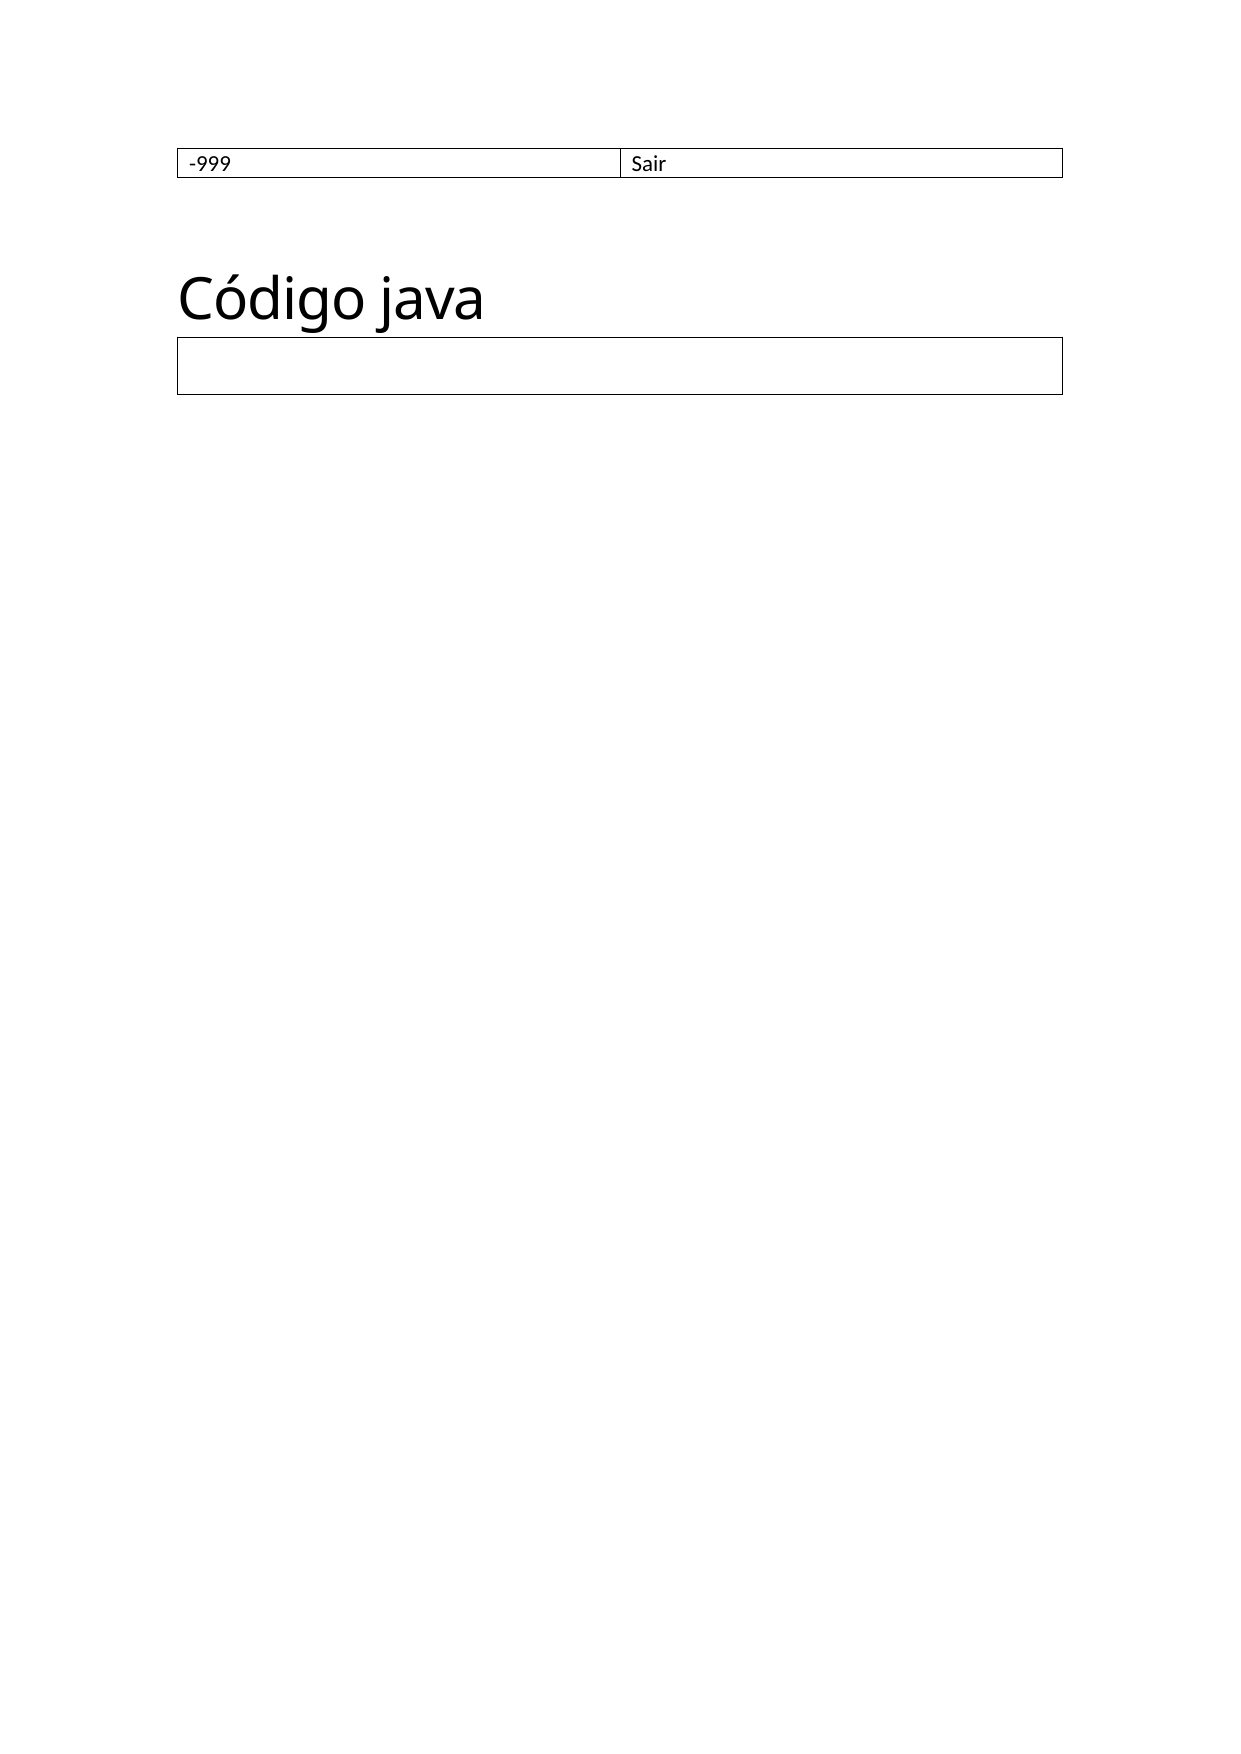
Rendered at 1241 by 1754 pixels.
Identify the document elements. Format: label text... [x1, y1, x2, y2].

title Código java [177, 257, 1063, 337]
table_header [178, 338, 1062, 394]
table_cell Sair [621, 149, 1062, 177]
table_cell -999 [178, 149, 620, 177]
